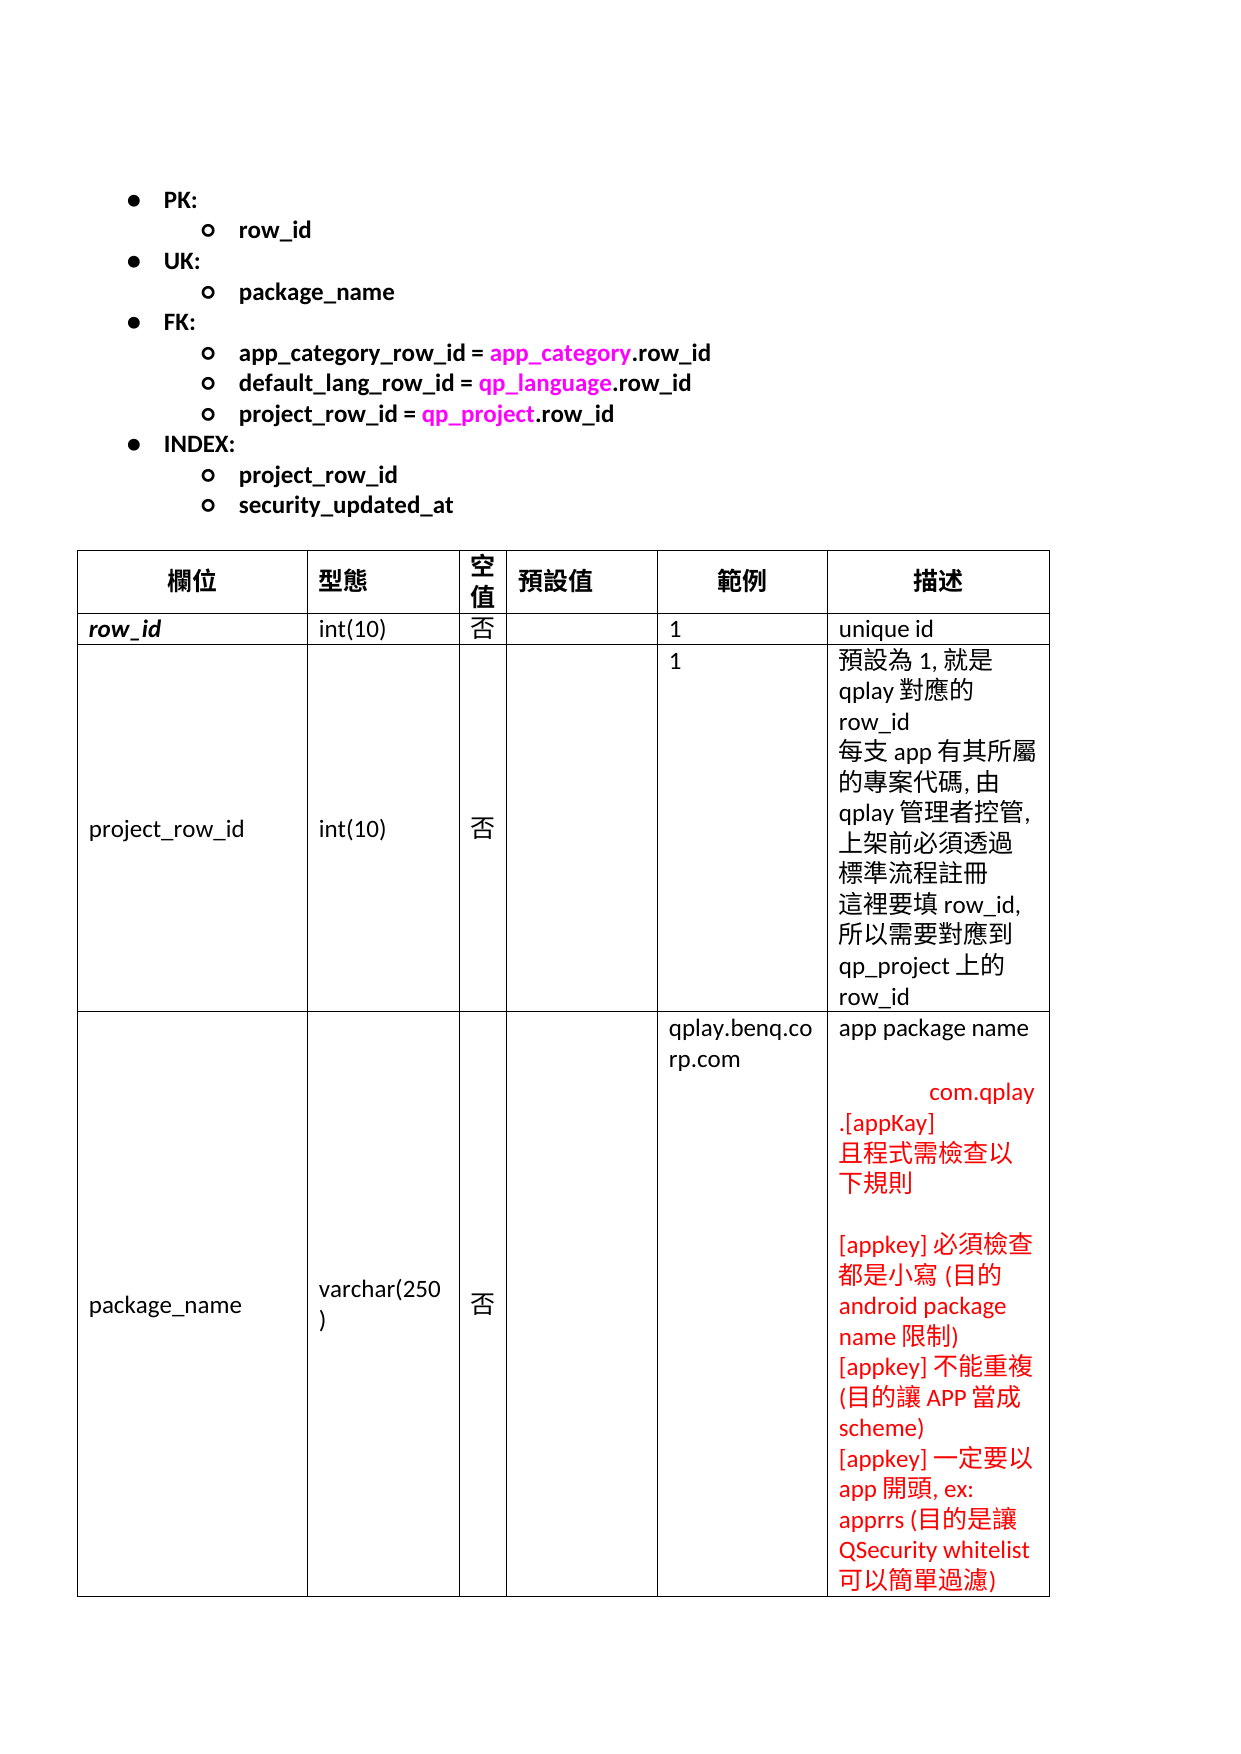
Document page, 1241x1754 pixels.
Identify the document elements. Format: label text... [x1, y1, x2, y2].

table_header 型態 [308, 551, 459, 612]
list INDEX: [126, 428, 1053, 459]
table_cell 預設為1, 就是qplay對應的row_id 每支app有其所屬的專案代碼, 由qplay管理者控管, 上架前必須透過標準流程註冊 這裡要填row_id, 所以需要對應到qp_project上的row_id [828, 645, 1049, 1011]
table_cell int(10) [308, 645, 459, 1011]
table_cell row_id [78, 614, 307, 644]
table_cell int(10) [308, 614, 459, 644]
table_cell 否 [460, 614, 506, 644]
table_header 欄位 [78, 551, 307, 612]
list app_category_row_id = app_category.row_id [201, 337, 1053, 367]
list UK: [126, 245, 1053, 276]
table_cell 否 [460, 645, 506, 1011]
table_cell 否 [460, 1012, 506, 1596]
table_header 預設值 [507, 551, 657, 612]
list package_name [201, 276, 1053, 306]
table_cell project_row_id [78, 645, 307, 1011]
table_cell 1 [658, 614, 827, 644]
table_cell package_name [78, 1012, 307, 1596]
table_header 範例 [658, 551, 827, 612]
table_cell qplay.benq.corp.com [658, 1012, 827, 1596]
list security_updated_at [201, 489, 1053, 520]
table_header 描述 [828, 551, 1049, 612]
list project_row_id [201, 459, 1053, 489]
list project_row_id = qp_project.row_id [201, 398, 1053, 428]
table_header 空值 [460, 551, 506, 612]
list PK: [126, 184, 1053, 214]
table_cell 1 [658, 645, 827, 1011]
table_cell varchar(250) [308, 1012, 459, 1596]
table_cell [507, 645, 657, 1011]
list row_id [201, 214, 1053, 245]
list FK: [126, 306, 1053, 337]
table_cell [507, 1012, 657, 1596]
list default_lang_row_id = qp_language.row_id [201, 367, 1053, 398]
table_cell unique id [828, 614, 1049, 644]
table_cell [507, 614, 657, 644]
table_cell app package name com.qplay.[appKay] 且程式需檢查以下規則 [appkey] 必須檢查都是小寫 (目的android package name限制) [appkey] 不能重複 (目的讓APP當成scheme) [appkey] 一定要以app開頭, ex: apprrs (目的是讓QSecurity whitelist可以簡單過濾) [828, 1012, 1049, 1596]
